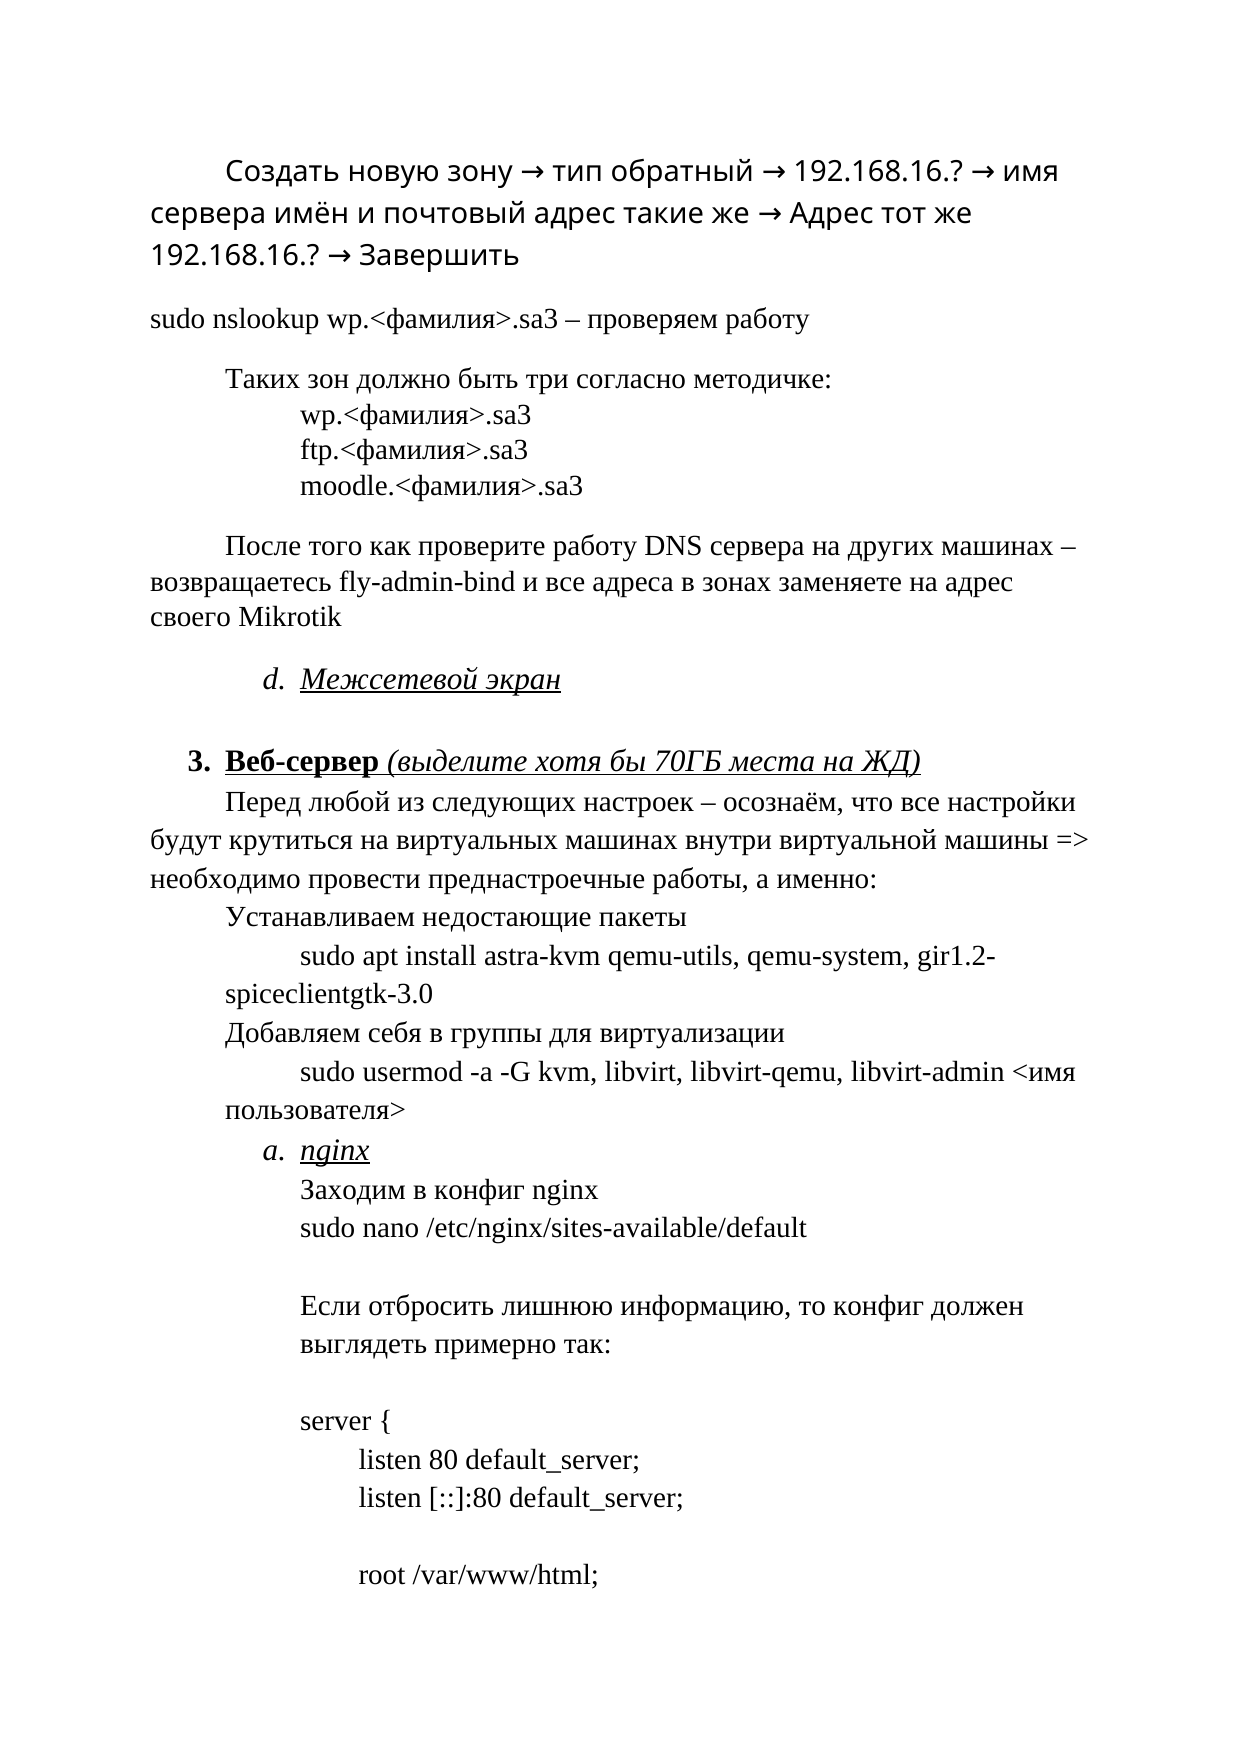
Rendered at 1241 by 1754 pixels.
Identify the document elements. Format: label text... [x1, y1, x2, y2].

text Заходим в конфиг nginx [300, 1172, 1090, 1206]
text Таких зон должно быть три согласно методичке: wp.<фамилия>.sa3 ftp.<фамилия>.sa3 moodle.<фамилия>.sa3 [150, 361, 1090, 502]
text Если отбросить лишнюю информацию, то конфиг должен выглядеть примерно так: [300, 1288, 1090, 1360]
list Межсетевой экран [262, 660, 1090, 696]
text sudo usermod -a -G kvm, libvirt, libvirt-qemu, libvirt-admin <имя пользователя> [225, 1054, 1090, 1126]
text listen 80 default_server; [300, 1442, 1090, 1475]
text Устанавливаем недостающие пакеты [225, 899, 1090, 933]
text После того как проверите работу DNS сервера на других машинах – возвращаетесь fly-admin-bind и все адреса в зонах заменяете на адрес своего Mikrotik [150, 528, 1090, 633]
list Веб-сервер (выделите хотя бы 70ГБ места на ЖД) [187, 743, 1090, 778]
text listen [::]:80 default_server; [300, 1480, 1090, 1514]
text sudo apt install astra-kvm qemu-utils, qemu-system, gir1.2-spiceclientgtk-3.0 [225, 938, 1090, 1010]
text server { [300, 1403, 1090, 1437]
text sudo nslookup wp.<фамилия>.sa3 – проверяем работу [150, 301, 1090, 334]
text Перед любой из следующих настроек – осознаём, что все настройки будут крутиться на виртуальных машинах внутри виртуальной машины => необходимо провести преднастроечные работы, а именно: [150, 784, 1090, 894]
text root /var/www/html; [300, 1557, 1090, 1591]
text sudo nano /etc/nginx/sites-available/default [300, 1211, 1090, 1244]
list nginx [262, 1131, 1090, 1167]
text Добавляем себя в группы для виртуализации [225, 1015, 1090, 1049]
